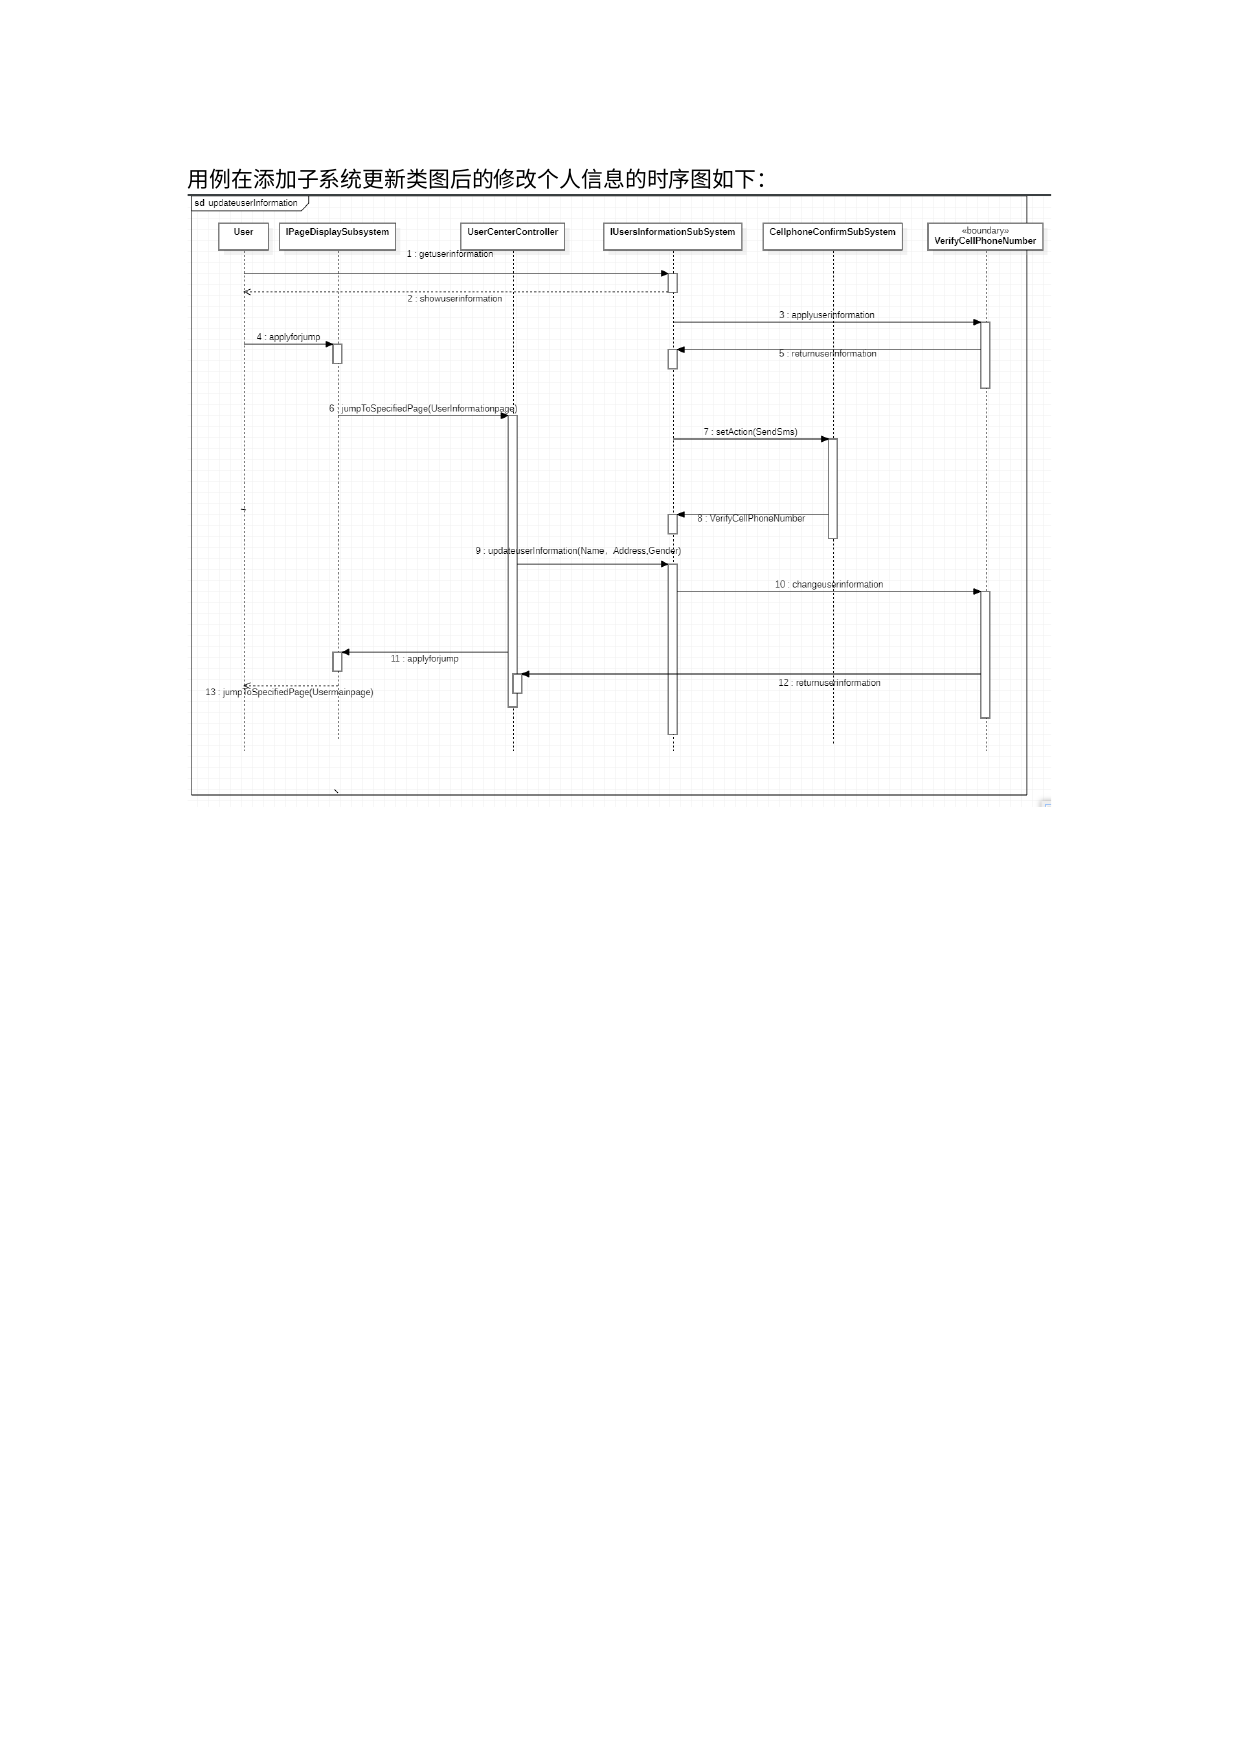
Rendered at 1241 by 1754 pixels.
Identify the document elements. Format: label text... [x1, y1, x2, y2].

text 用例在添加子系统更新类图后的修改个人信息的时序图如下： [187, 162, 1053, 194]
picture [187, 194, 1052, 807]
